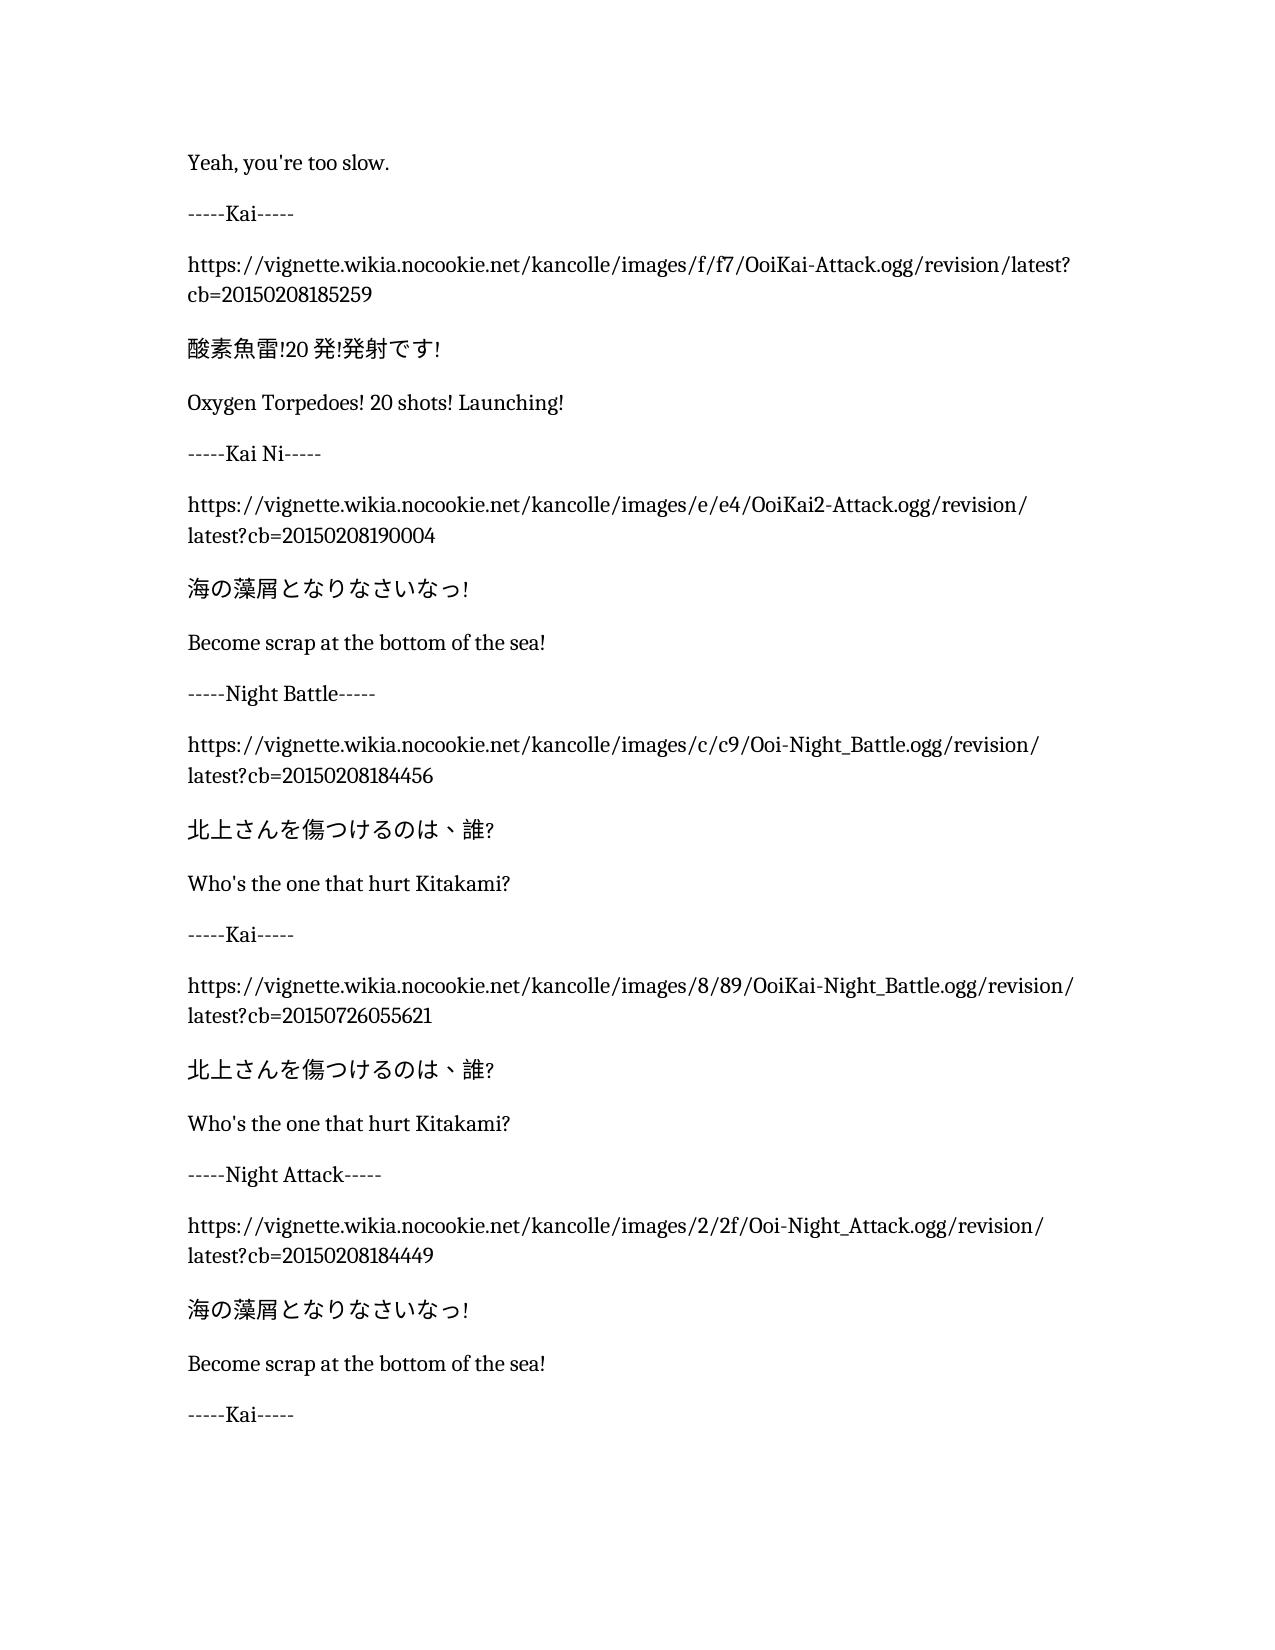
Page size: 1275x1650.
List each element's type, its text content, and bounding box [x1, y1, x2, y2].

text Become scrap at the bottom of the sea! [187, 630, 1087, 657]
text 北上さんを傷つけるのは、誰? [187, 1054, 1087, 1085]
text -----Kai----- [187, 921, 1087, 948]
text Who's the one that hurt Kitakami? [187, 870, 1087, 897]
text Who's the one that hurt Kitakami? [187, 1110, 1087, 1137]
text Yeah, you're too slow. [187, 150, 1087, 176]
text Oxygen Torpedoes! 20 shots! Launching! [187, 390, 1087, 416]
text 海の藻屑となりなさいなっ! [187, 1294, 1087, 1325]
text 海の藻屑となりなさいなっ! [187, 573, 1087, 605]
text -----Kai Ni----- [187, 441, 1087, 467]
text https://vignette.wikia.nocookie.net/kancolle/images/c/c9/Ooi-Night_Battle.ogg/revision/latest?cb=20150208184456 [187, 732, 1087, 789]
text https://vignette.wikia.nocookie.net/kancolle/images/2/2f/Ooi-Night_Attack.ogg/revision/latest?cb=20150208184449 [187, 1212, 1087, 1269]
text -----Kai----- [187, 1402, 1087, 1428]
text Become scrap at the bottom of the sea! [187, 1351, 1087, 1377]
text -----Night Attack----- [187, 1161, 1087, 1188]
text https://vignette.wikia.nocookie.net/kancolle/images/8/89/OoiKai-Night_Battle.ogg/revision/latest?cb=20150726055621 [187, 972, 1087, 1029]
text 北上さんを傷つけるのは、誰? [187, 813, 1087, 845]
text -----Kai----- [187, 201, 1087, 227]
text https://vignette.wikia.nocookie.net/kancolle/images/f/f7/OoiKai-Attack.ogg/revision/latest?cb=20150208185259 [187, 252, 1087, 309]
text 酸素魚雷!20発!発射です! [187, 333, 1087, 364]
text -----Night Battle----- [187, 681, 1087, 708]
text https://vignette.wikia.nocookie.net/kancolle/images/e/e4/OoiKai2-Attack.ogg/revision/latest?cb=20150208190004 [187, 492, 1087, 549]
